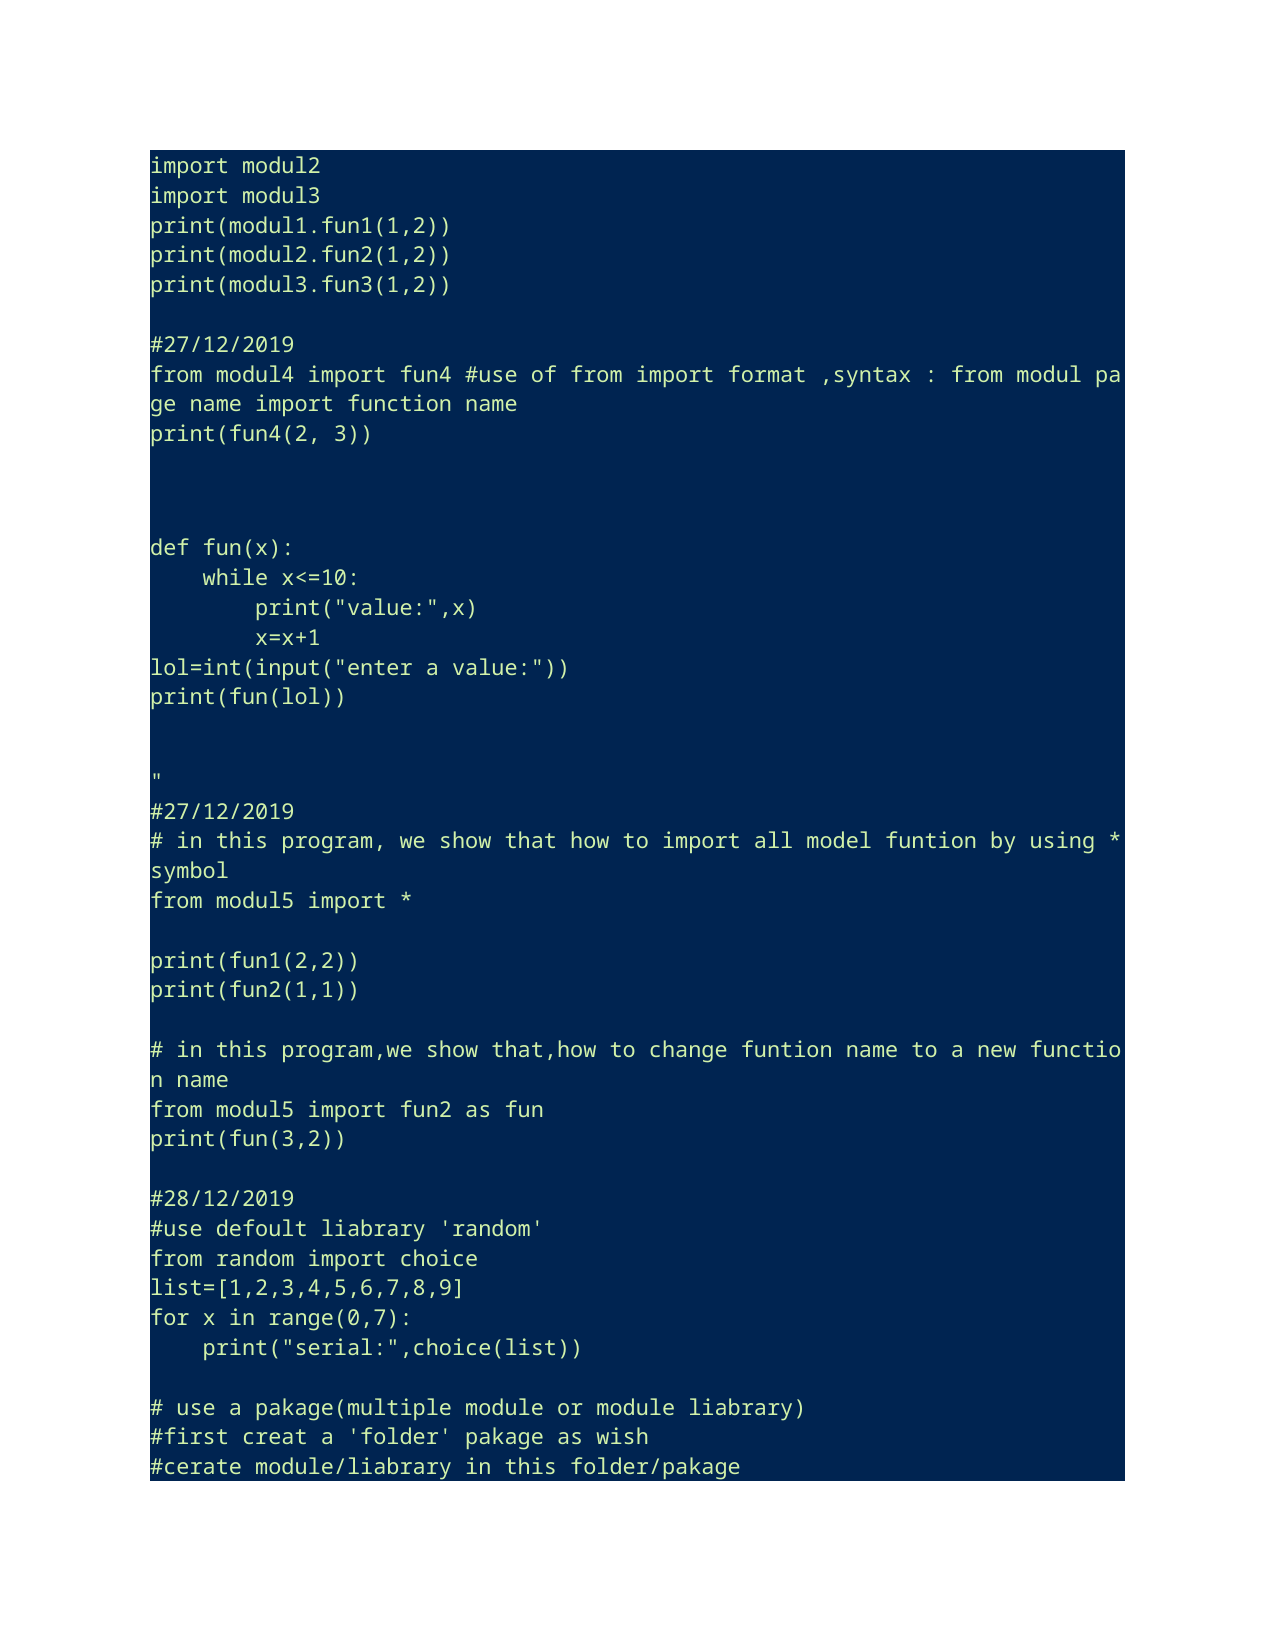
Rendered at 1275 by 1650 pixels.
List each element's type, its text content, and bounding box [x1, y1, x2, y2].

text # use a pakage(multiple module or module liabrary) [150, 1392, 1125, 1421]
text from modul4 import fun4 #use of from import format ,syntax : from modul page name import function name [150, 358, 1125, 418]
text import modul2 [150, 150, 1125, 180]
text #cerate module/liabrary in this folder/pakage [150, 1451, 1125, 1481]
text list=[1,2,3,4,5,6,7,8,9] [150, 1272, 1125, 1302]
text #27/12/2019 [150, 329, 1125, 358]
text # in this program,we show that,how to change funtion name to a new function name [150, 1034, 1125, 1094]
text # in this program, we show that how to import all model funtion by using * symbol [150, 826, 1125, 885]
text import modul3 [150, 180, 1125, 209]
text print("serial:",choice(list)) [150, 1332, 1125, 1362]
text print(modul3.fun3(1,2)) [150, 269, 1125, 299]
text print(modul1.fun1(1,2)) [150, 209, 1125, 239]
text print(fun(3,2)) [150, 1123, 1125, 1153]
text lol=int(input("enter a value:")) [150, 652, 1125, 681]
text from modul5 import fun2 as fun [150, 1094, 1125, 1123]
text from modul5 import * [150, 885, 1125, 915]
text from random import choice [150, 1243, 1125, 1272]
text x=x+1 [150, 622, 1125, 652]
text print("value:",x) [150, 592, 1125, 622]
text " [150, 766, 1125, 796]
text #28/12/2019 [150, 1183, 1125, 1213]
text print(fun1(2,2)) [150, 945, 1125, 974]
text def fun(x): [150, 532, 1125, 562]
text for x in range(0,7): [150, 1302, 1125, 1332]
text print(fun4(2, 3)) [150, 418, 1125, 448]
text print(fun2(1,1)) [150, 974, 1125, 1004]
text #first creat a 'folder' pakage as wish [150, 1421, 1125, 1451]
text #use defoult liabrary 'random' [150, 1213, 1125, 1243]
text #27/12/2019 [150, 796, 1125, 826]
text while x<=10: [150, 562, 1125, 592]
text print(modul2.fun2(1,2)) [150, 239, 1125, 269]
text print(fun(lol)) [150, 681, 1125, 711]
